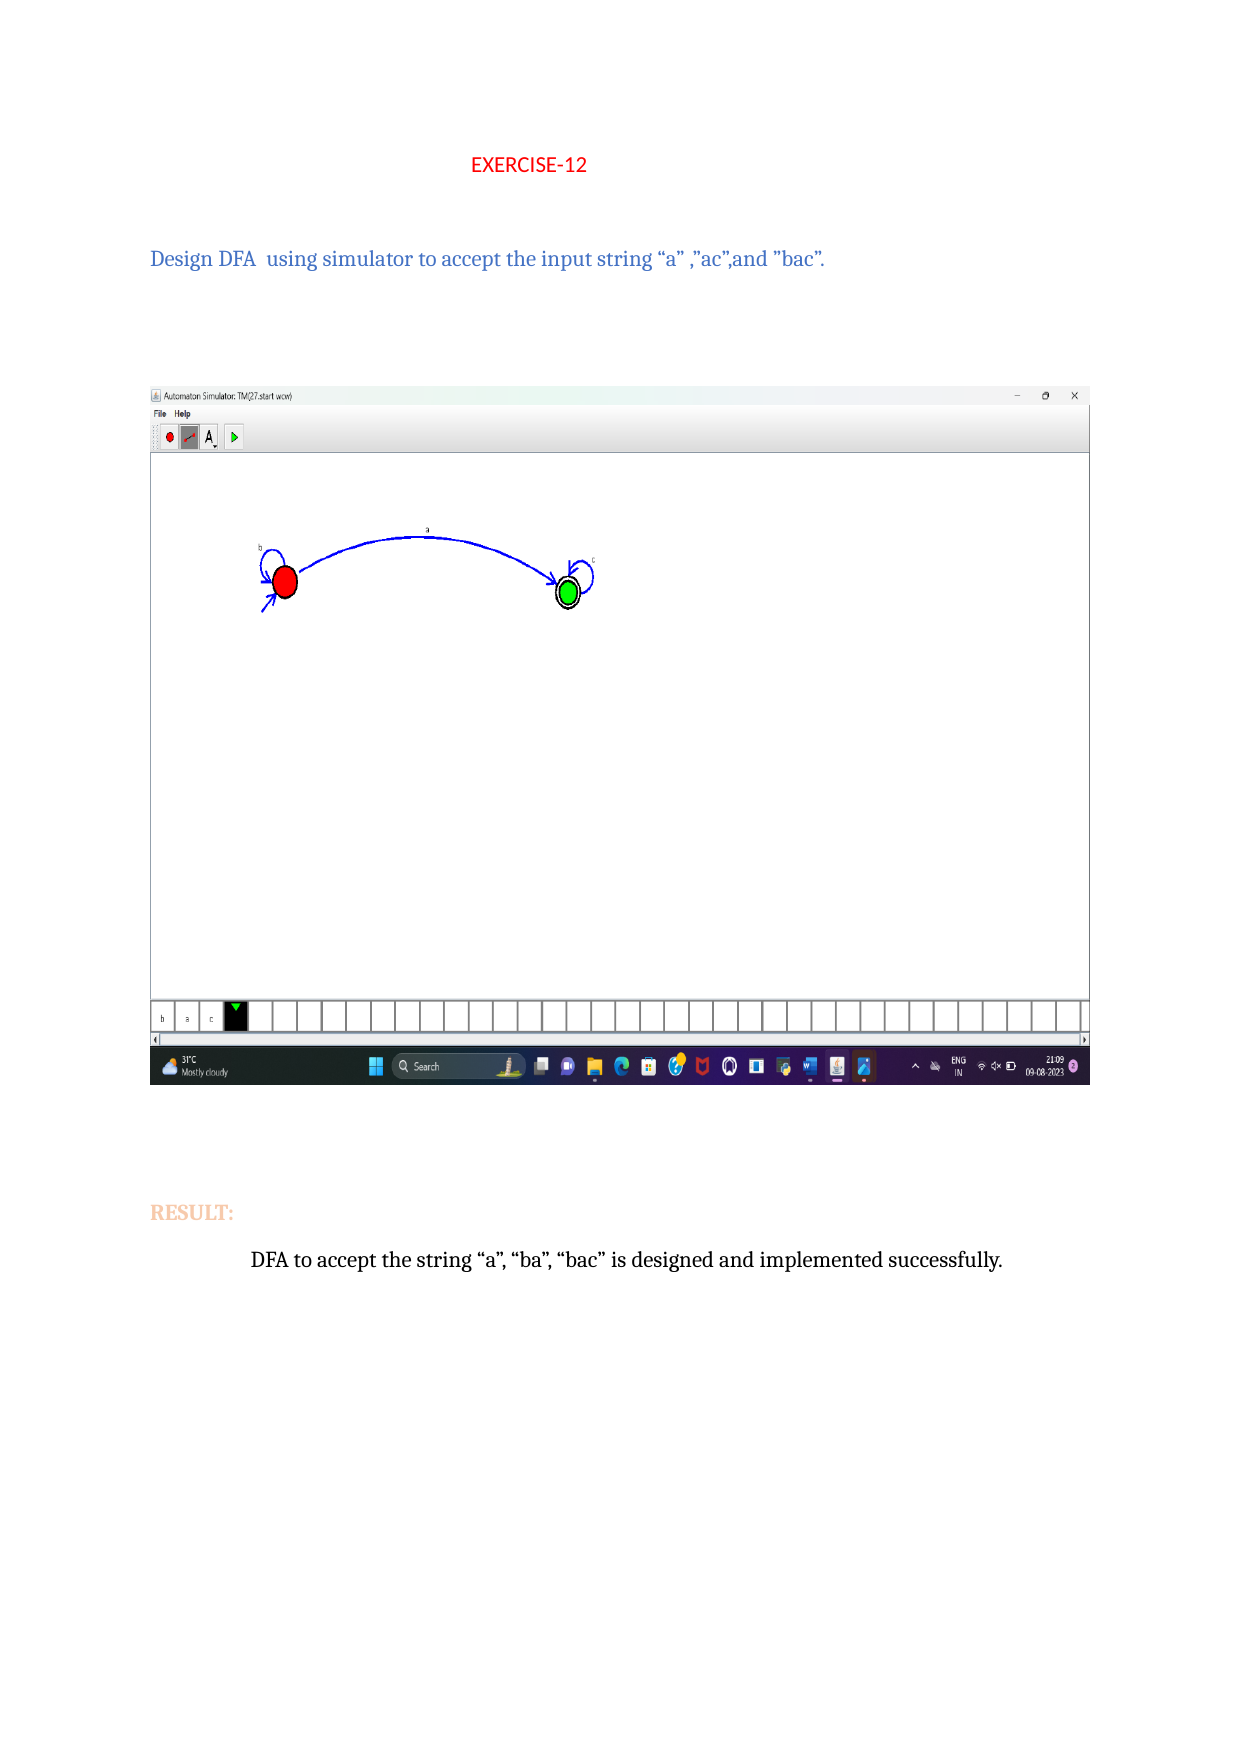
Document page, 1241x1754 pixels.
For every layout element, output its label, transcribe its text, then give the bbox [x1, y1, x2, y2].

text RESULT: [150, 1199, 1090, 1226]
text Design DFA using simulator to accept the input string “a” ,”ac”,and ”bac”. [150, 246, 1090, 272]
text DFA to accept the string “a”, “ba”, “bac” is designed and implemented successfully. [150, 1246, 1090, 1273]
text EXERCISE-12 [150, 150, 1090, 178]
picture [150, 386, 1090, 1085]
